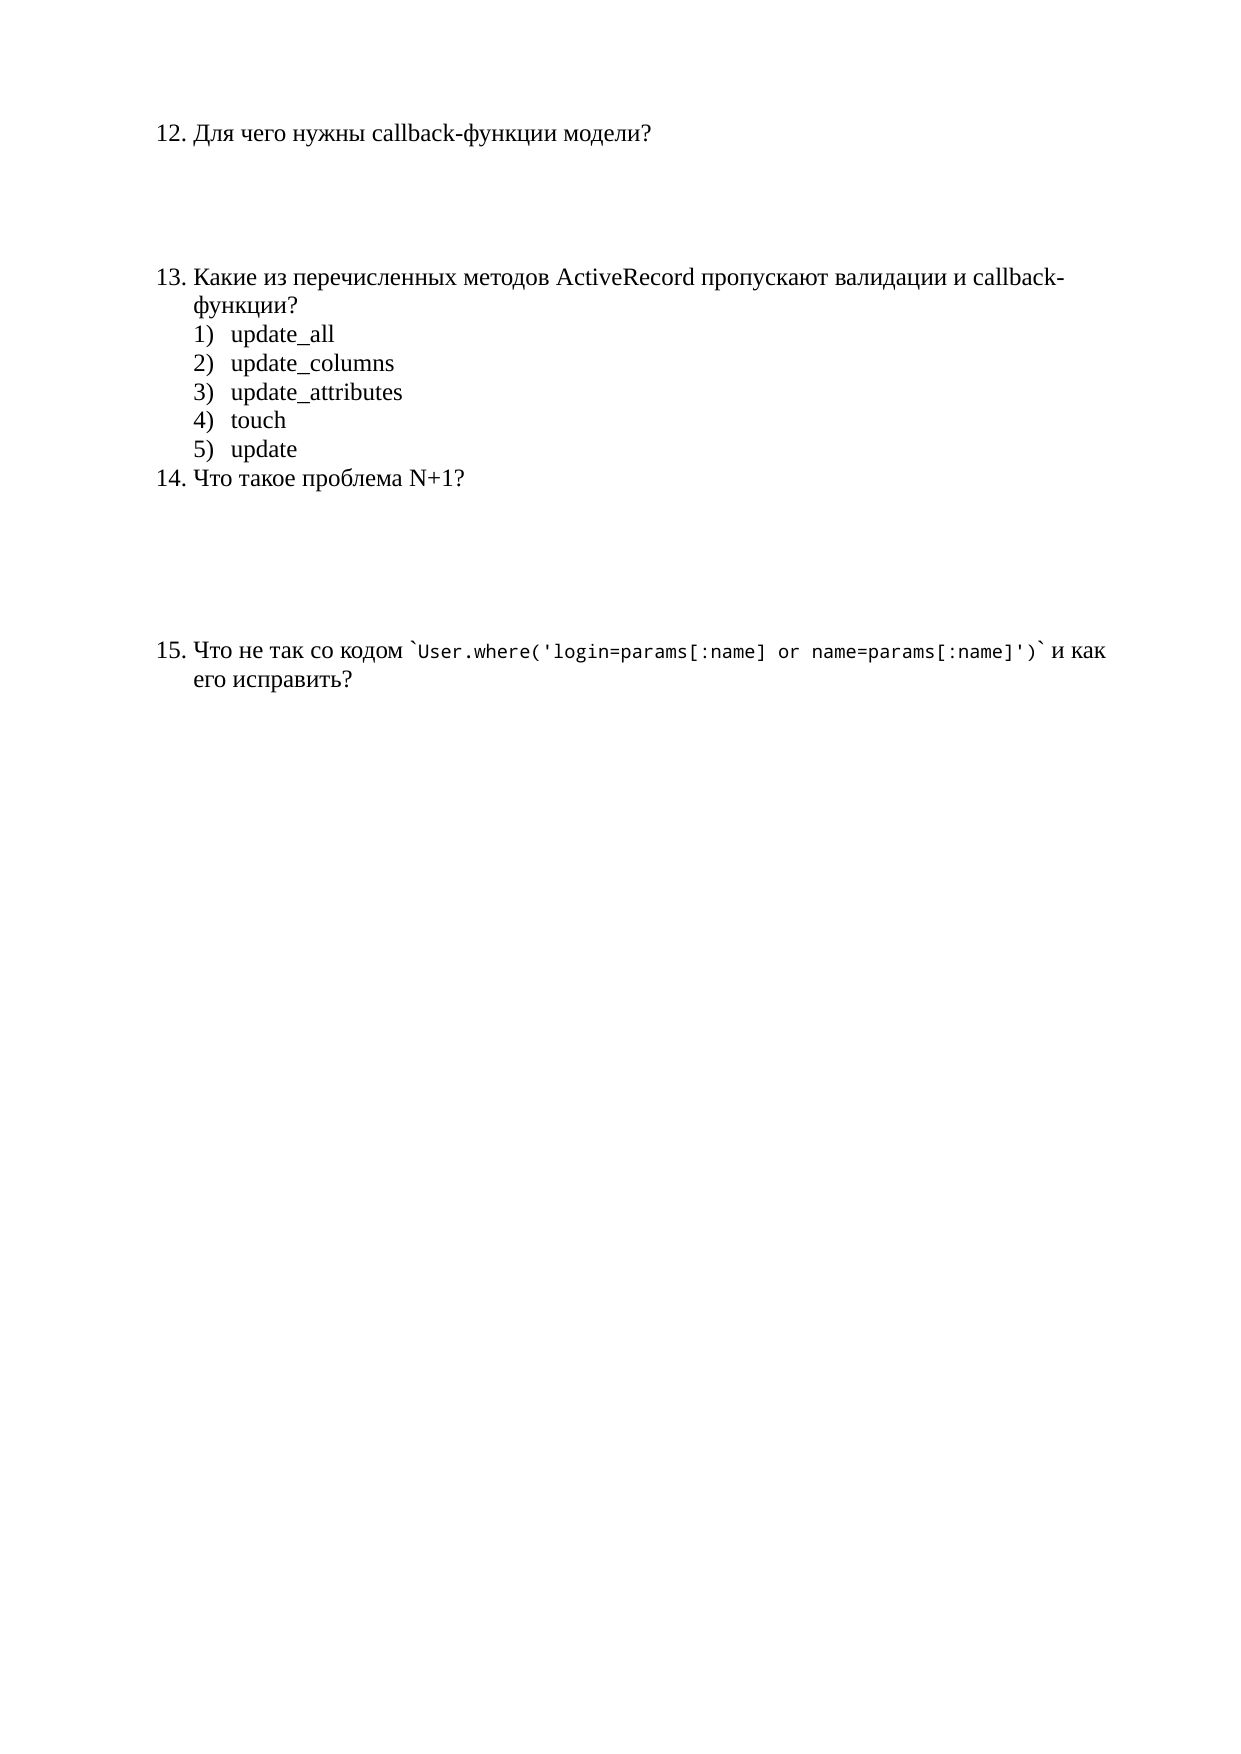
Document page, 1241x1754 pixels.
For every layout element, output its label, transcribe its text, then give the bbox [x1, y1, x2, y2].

list Какие из перечисленных методов ActiveRecord пропускают валидации и callback-функции? [156, 262, 1122, 319]
list Что не так со кодом `User.where('login=params[:name] or name=params[:name]')` и как его исправить? [156, 636, 1122, 693]
list update [193, 434, 1122, 463]
list Что такое проблема N+1? [156, 463, 1122, 492]
list update_columns [193, 348, 1122, 377]
list update_attributes [193, 377, 1122, 406]
list update_all [193, 319, 1122, 348]
list Для чего нужны callback-функции модели? [156, 118, 1122, 147]
list touch [193, 406, 1122, 434]
